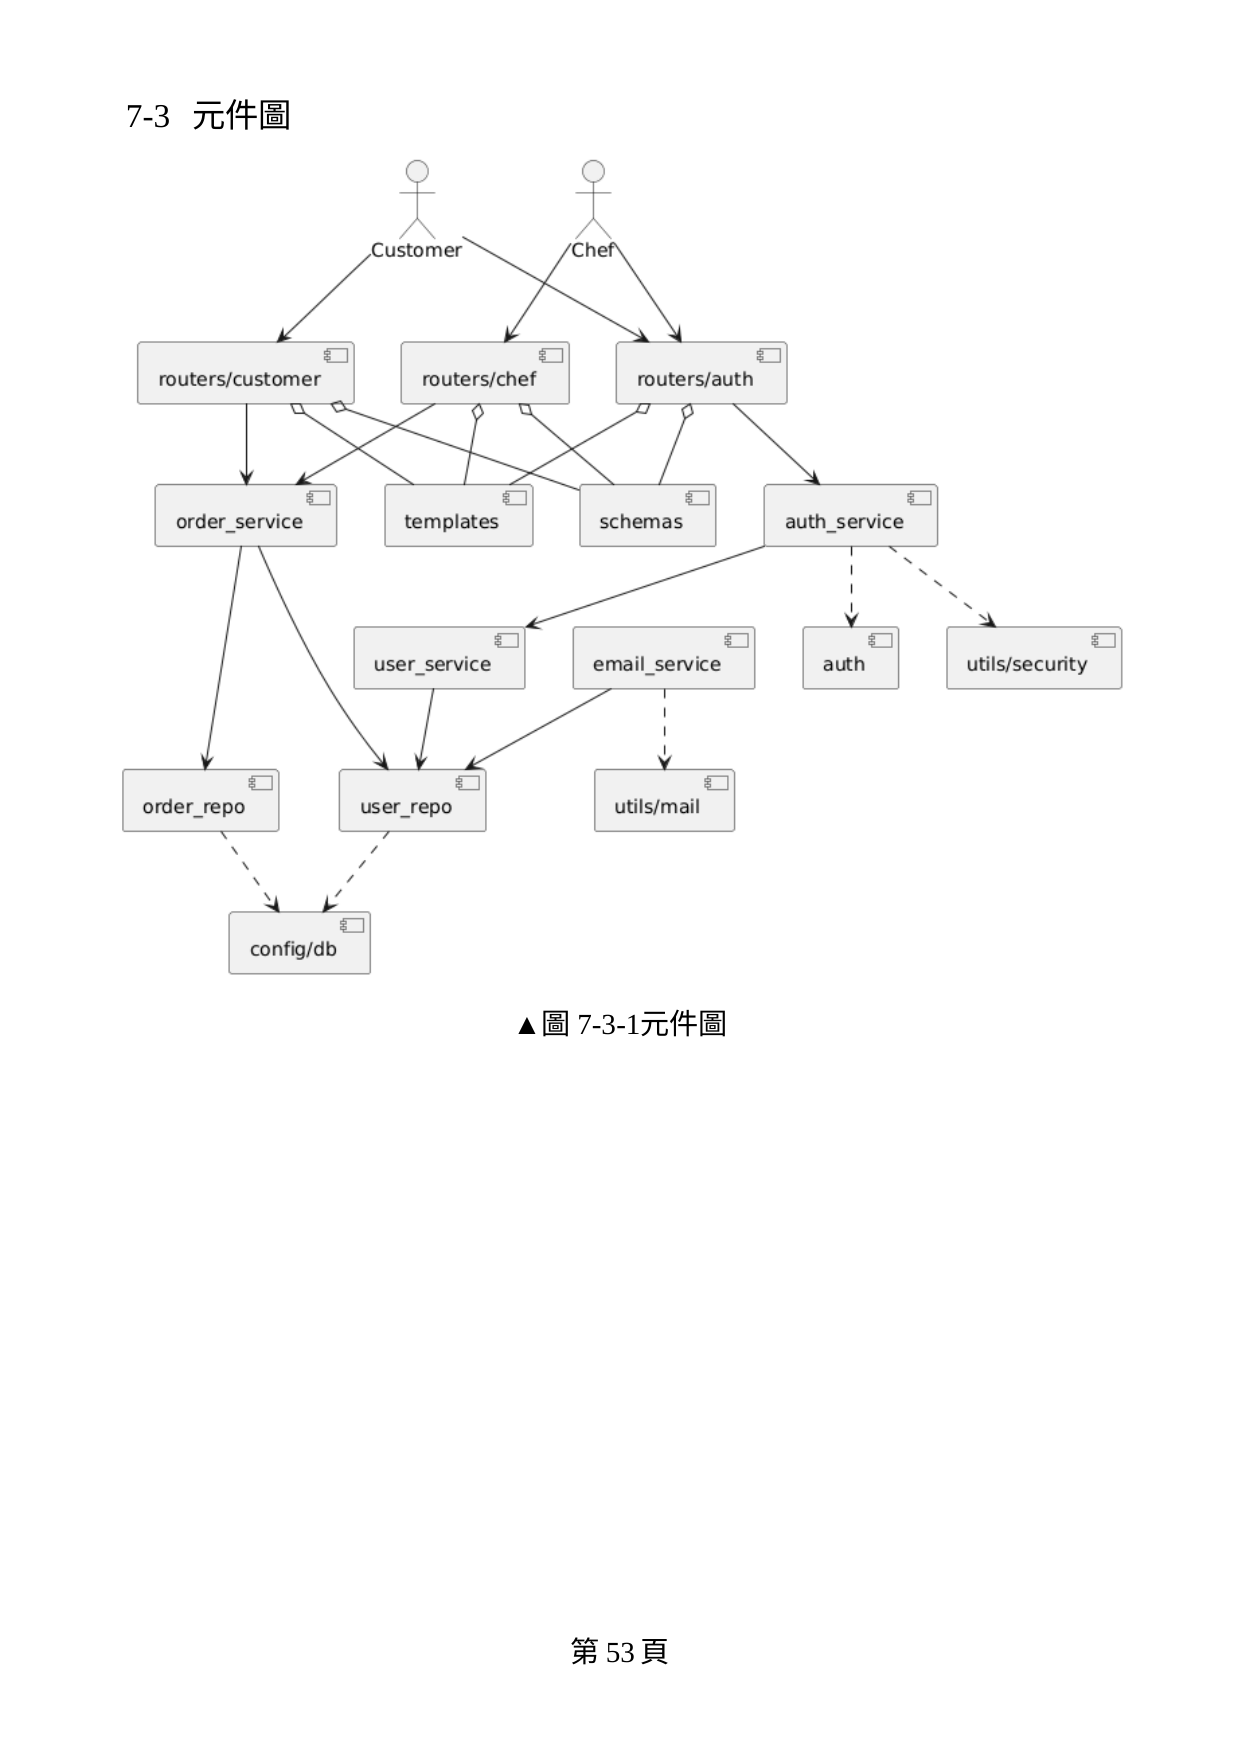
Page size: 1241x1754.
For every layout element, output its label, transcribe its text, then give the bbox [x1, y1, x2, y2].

picture [113, 152, 1128, 980]
subtitle 元件圖 [148, 89, 1152, 137]
